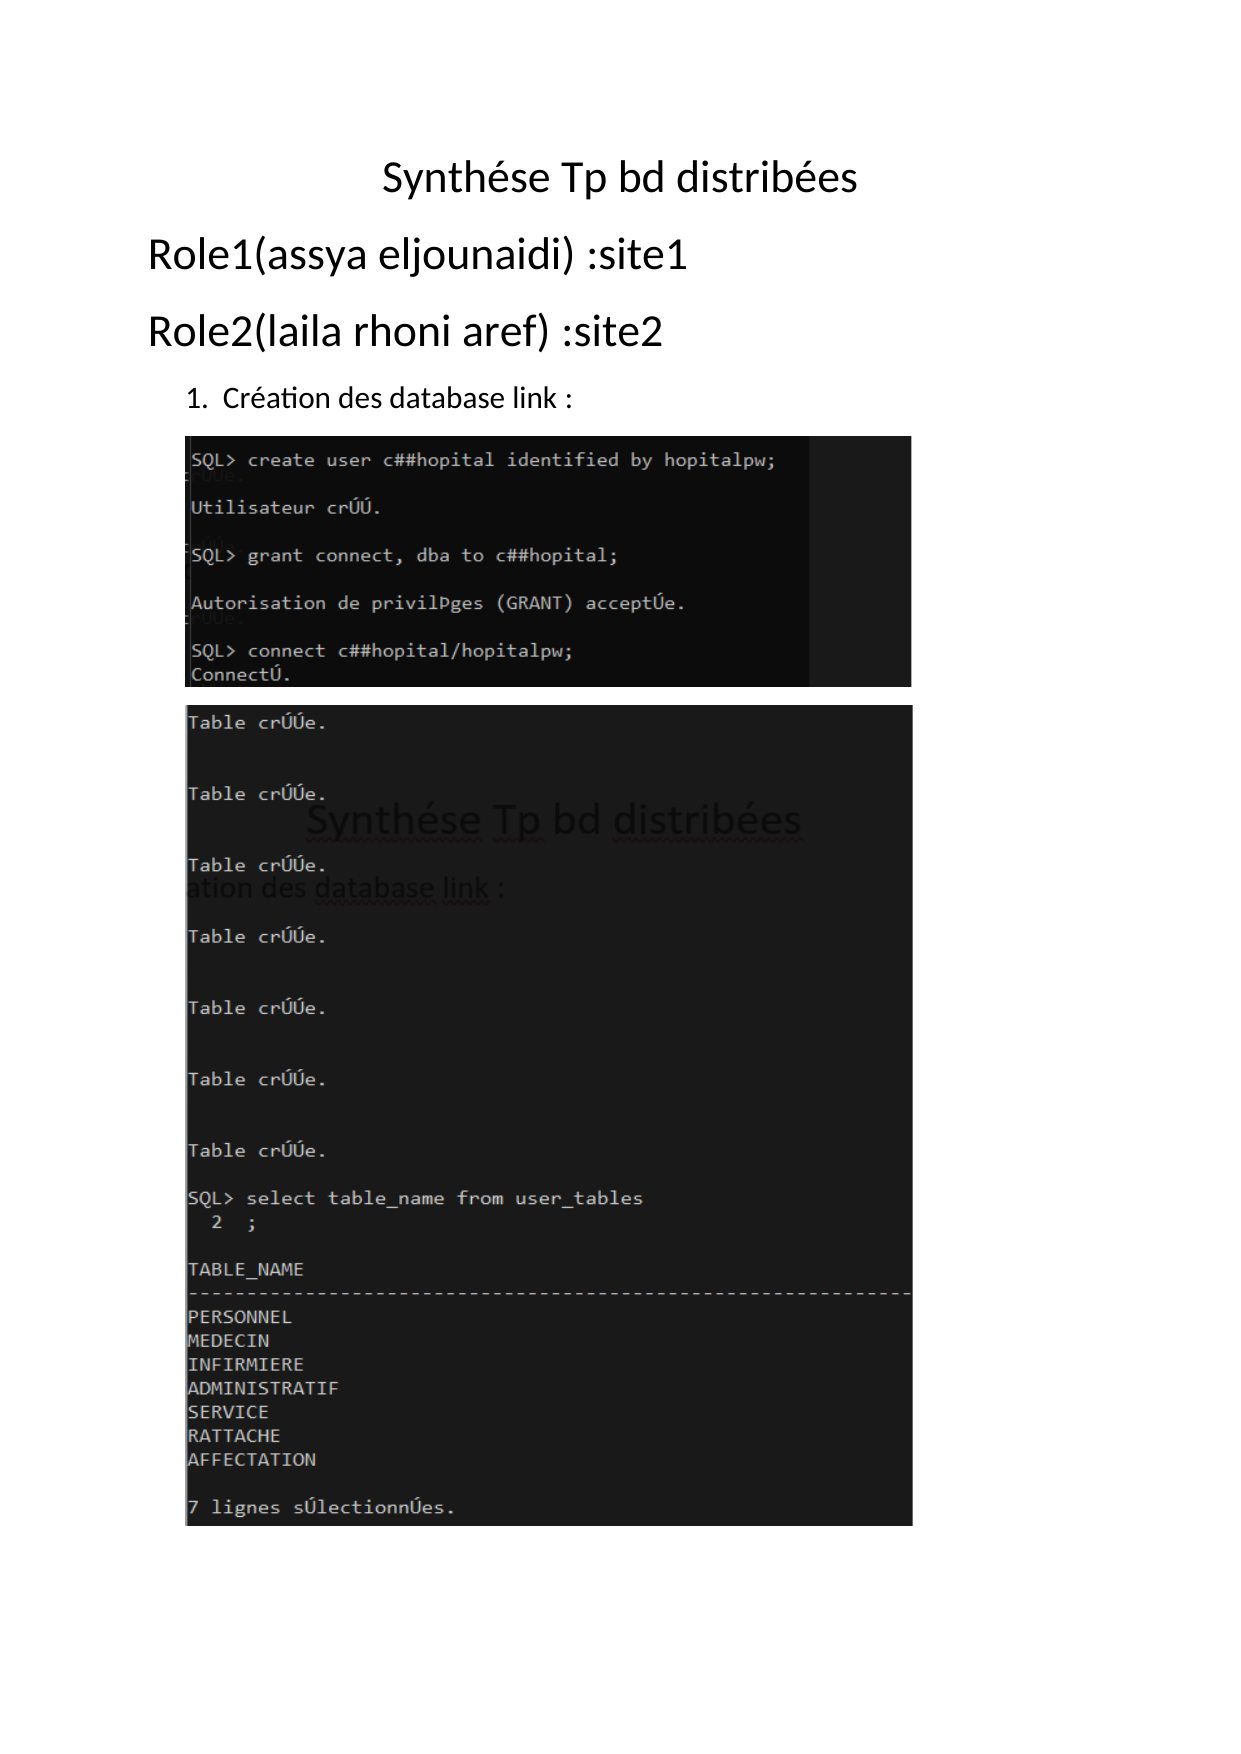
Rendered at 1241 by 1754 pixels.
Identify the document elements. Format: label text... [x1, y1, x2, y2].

text Synthése Tp bd distribées [148, 148, 1093, 203]
list Création des database link : [185, 378, 1093, 417]
picture [185, 705, 913, 1526]
picture [185, 436, 912, 687]
text Role2(laila rhoni aref) :site2 [148, 302, 1093, 357]
text Role1(assya eljounaidi) :site1 [148, 224, 1093, 281]
